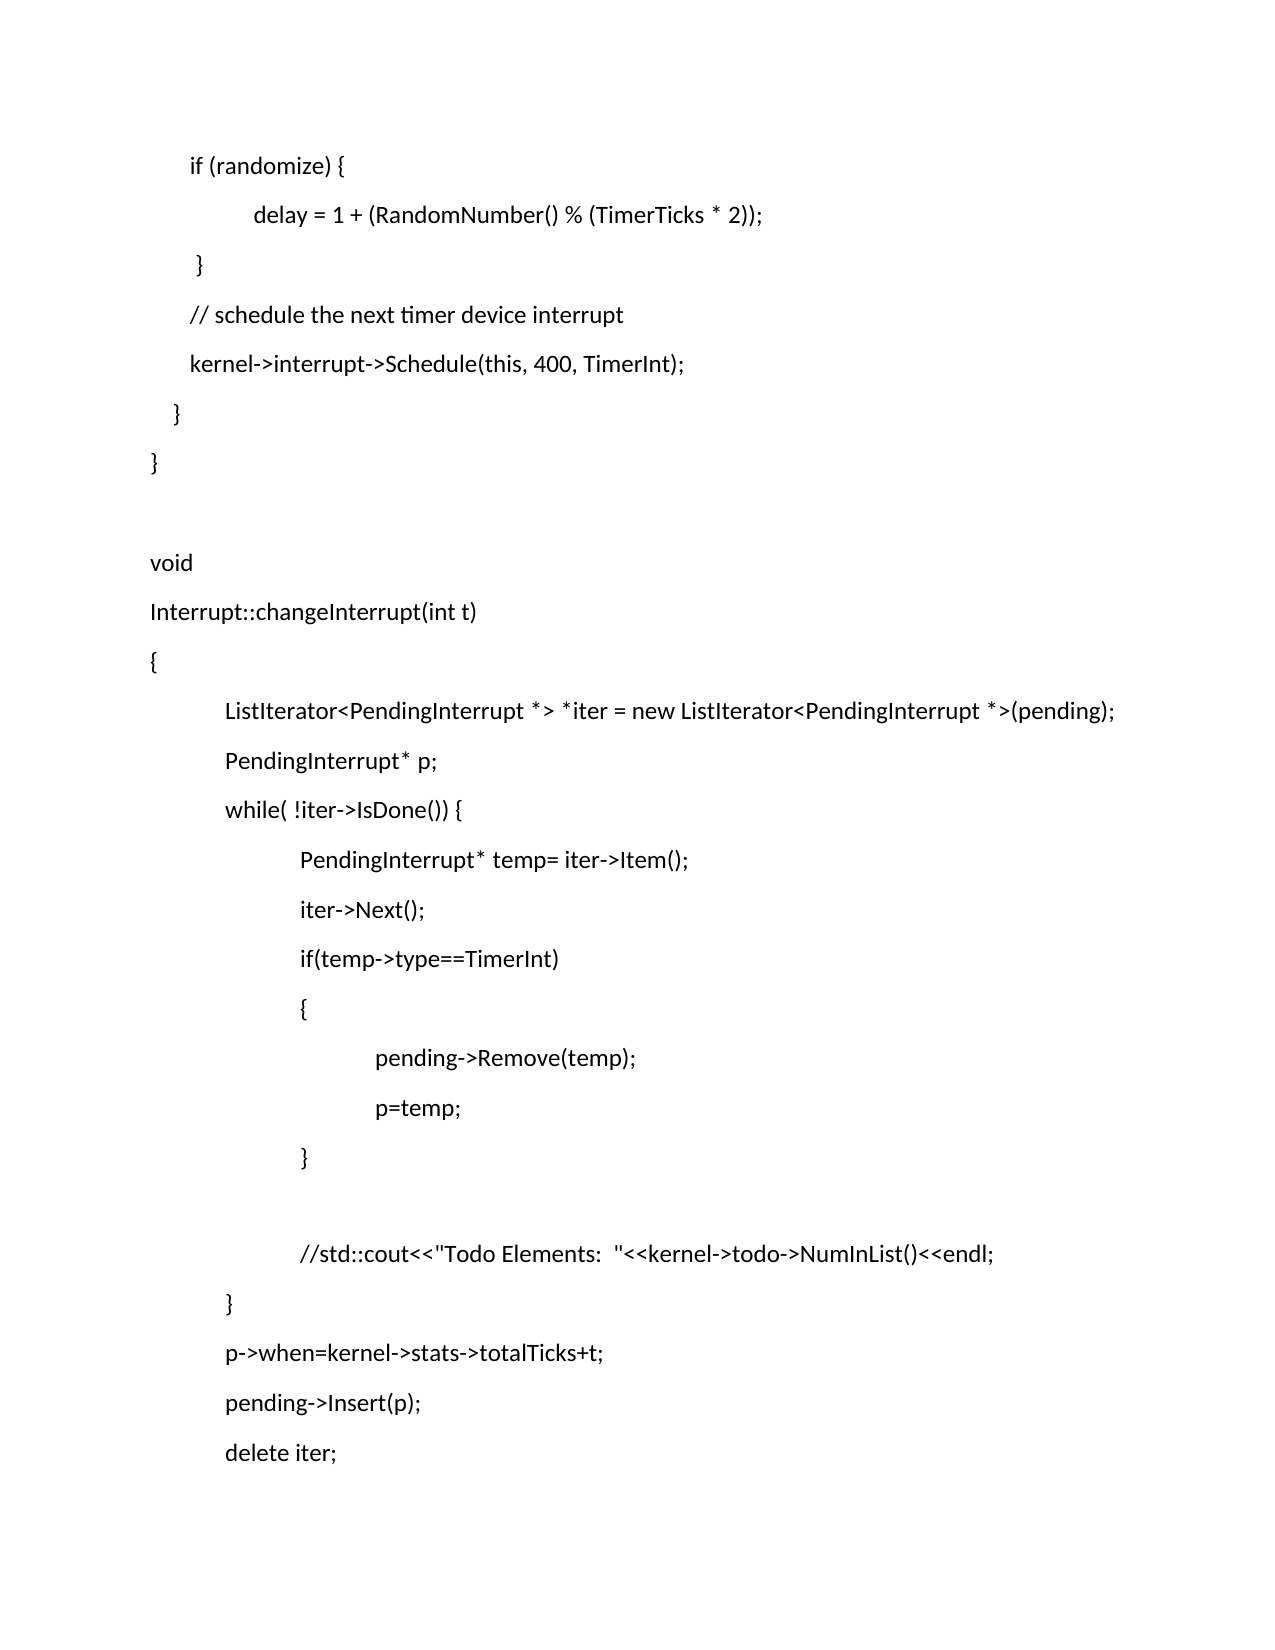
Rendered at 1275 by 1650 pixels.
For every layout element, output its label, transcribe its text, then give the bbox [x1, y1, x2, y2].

text } [150, 447, 1125, 478]
text } [150, 1288, 1125, 1318]
text void [150, 547, 1125, 577]
text } [150, 249, 1125, 280]
text delete iter; [150, 1437, 1125, 1467]
text Interrupt::changeInterrupt(int t) [150, 596, 1125, 627]
text { [150, 646, 1125, 676]
text PendingInterrupt* p; [150, 745, 1125, 776]
text iter->Next(); [150, 894, 1125, 924]
text } [150, 398, 1125, 428]
text if (randomize) { [150, 150, 1125, 181]
text } [150, 1142, 1125, 1172]
text p->when=kernel->stats->totalTicks+t; [150, 1337, 1125, 1368]
text while( !iter->IsDone()) { [150, 794, 1125, 825]
text ListIterator<PendingInterrupt *> *iter = new ListIterator<PendingInterrupt *>(pending); [150, 695, 1125, 726]
text if(temp->type==TimerInt) [150, 943, 1125, 974]
text pending->Remove(temp); [150, 1042, 1125, 1073]
text PendingInterrupt* temp= iter->Item(); [150, 844, 1125, 875]
text p=temp; [150, 1092, 1125, 1123]
text // schedule the next timer device interrupt [150, 299, 1125, 329]
text kernel->interrupt->Schedule(this, 400, TimerInt); [150, 348, 1125, 379]
text delay = 1 + (RandomNumber() % (TimerTicks * 2)); [150, 199, 1125, 230]
text pending->Insert(p); [150, 1387, 1125, 1418]
text { [150, 993, 1125, 1023]
text //std::cout<<"Todo Elements: "<<kernel->todo->NumInList()<<endl; [150, 1238, 1125, 1269]
